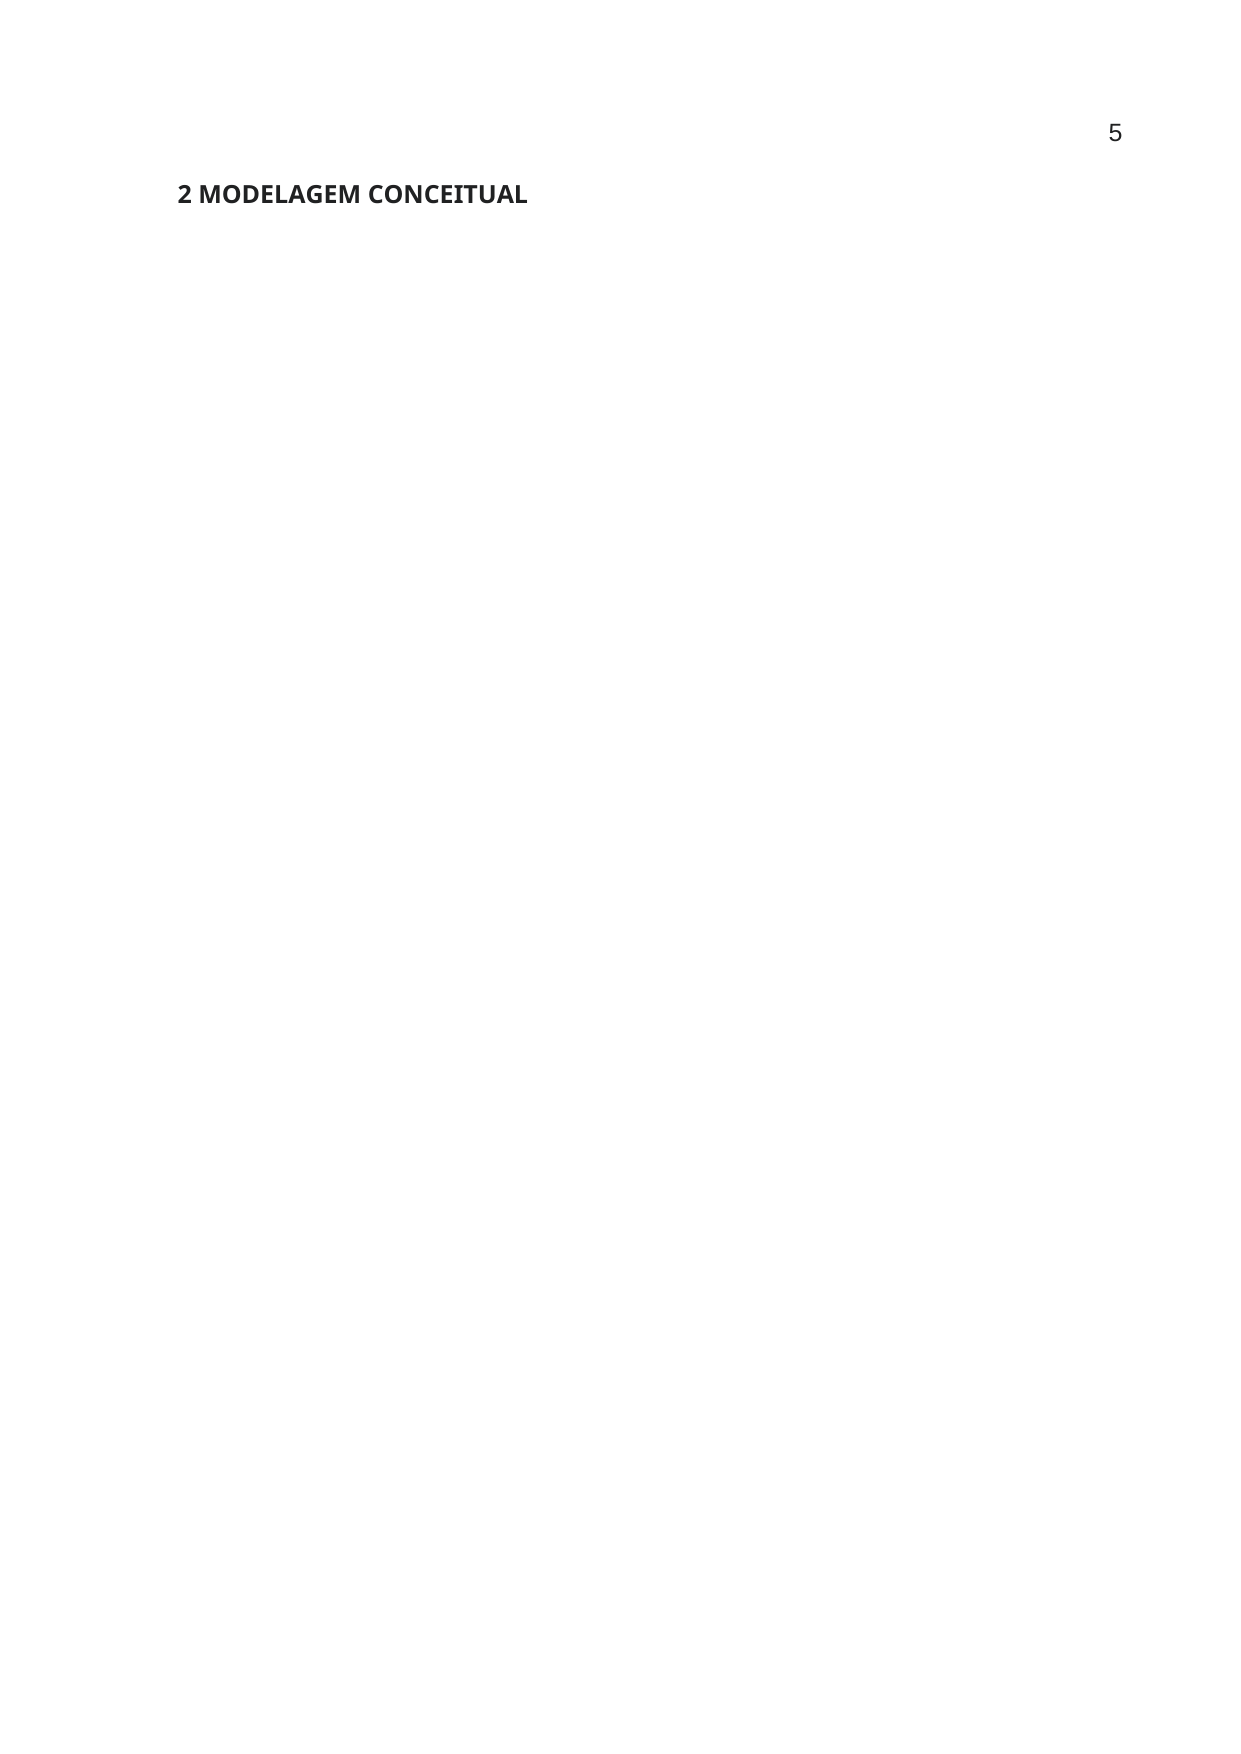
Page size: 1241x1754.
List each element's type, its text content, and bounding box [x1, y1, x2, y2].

subtitle 2 MODELAGEM CONCEITUAL [177, 177, 1122, 211]
